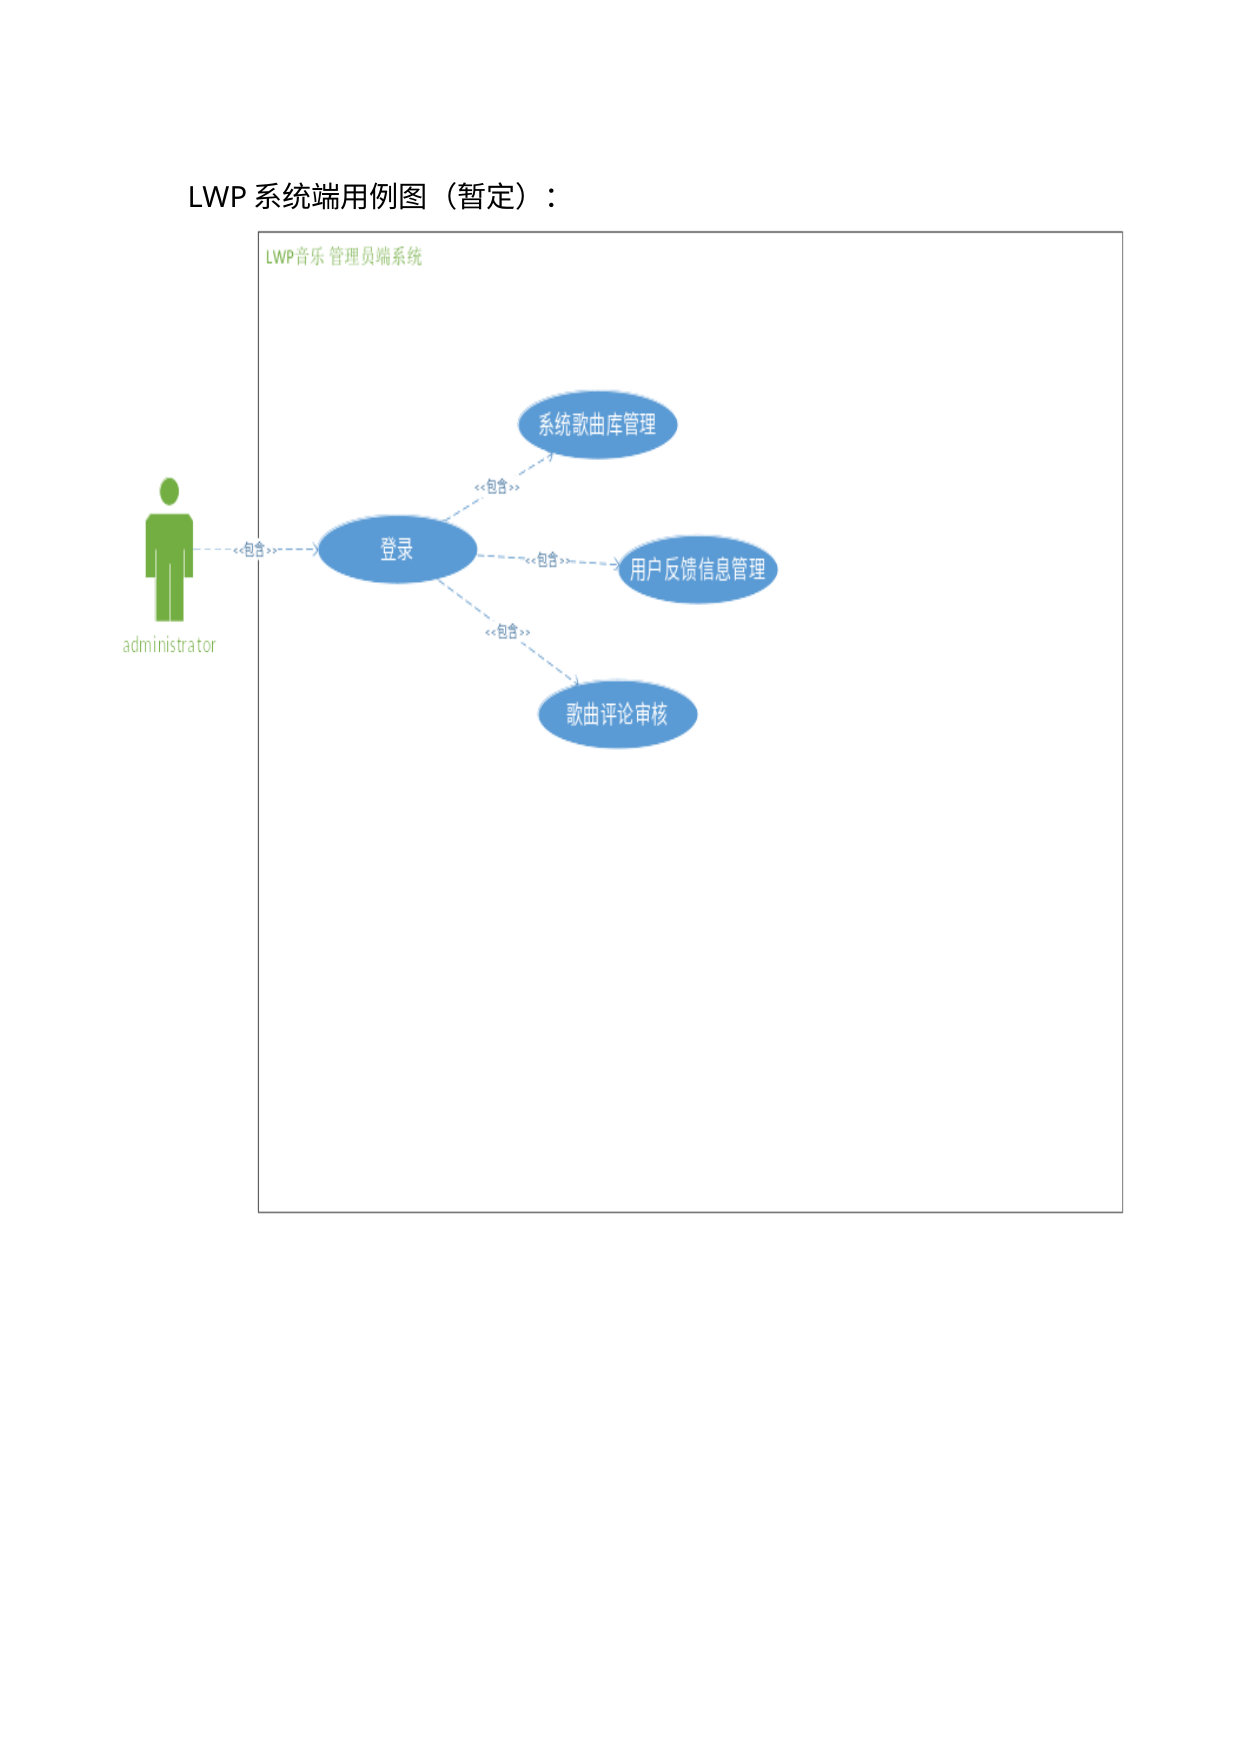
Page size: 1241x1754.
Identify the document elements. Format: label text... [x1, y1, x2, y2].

text LWP系统端用例图（暂定）： [187, 162, 1053, 227]
